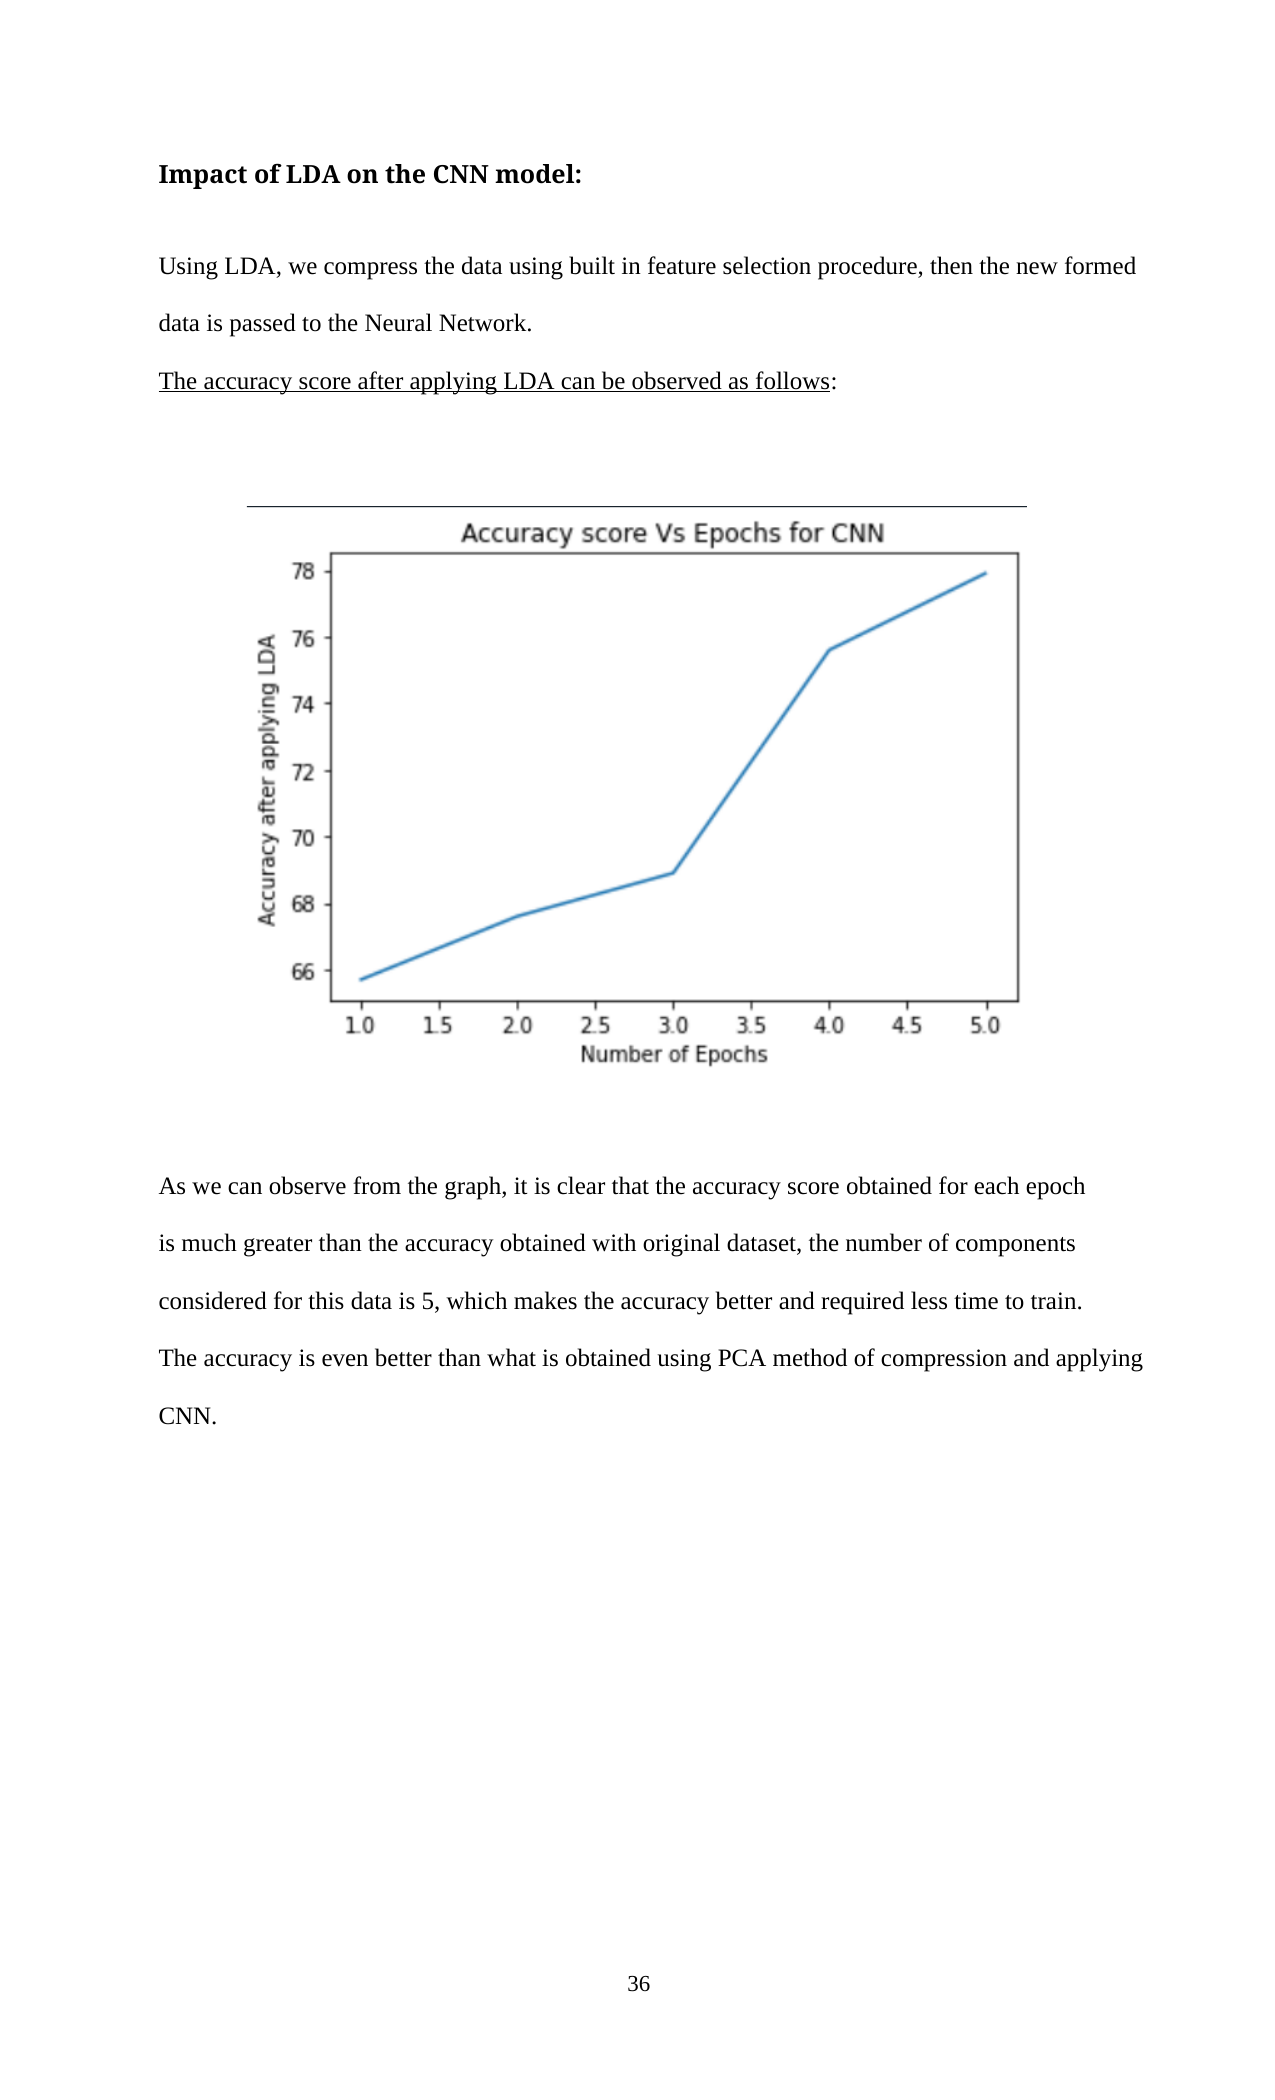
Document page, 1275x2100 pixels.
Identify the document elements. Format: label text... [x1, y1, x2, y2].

picture [246, 506, 1027, 1075]
text Impact of LDA on the CNN model: [158, 156, 1275, 217]
text As we can observe from the graph, it is clear that the accuracy score obtained for each epoch is much greater than the accuracy obtained with original dataset, the number of components considered for this data is 5, which makes the accuracy better and required less time to train. The accuracy is even better than what is obtained using PCA method of compression and applying CNN. [158, 1171, 1275, 1429]
text Using LDA, we compress the data using built in feature selection procedure, then the new formed data is passed to the Neural Network. The accuracy score after applying LDA can be observed as follows: [158, 251, 1275, 394]
